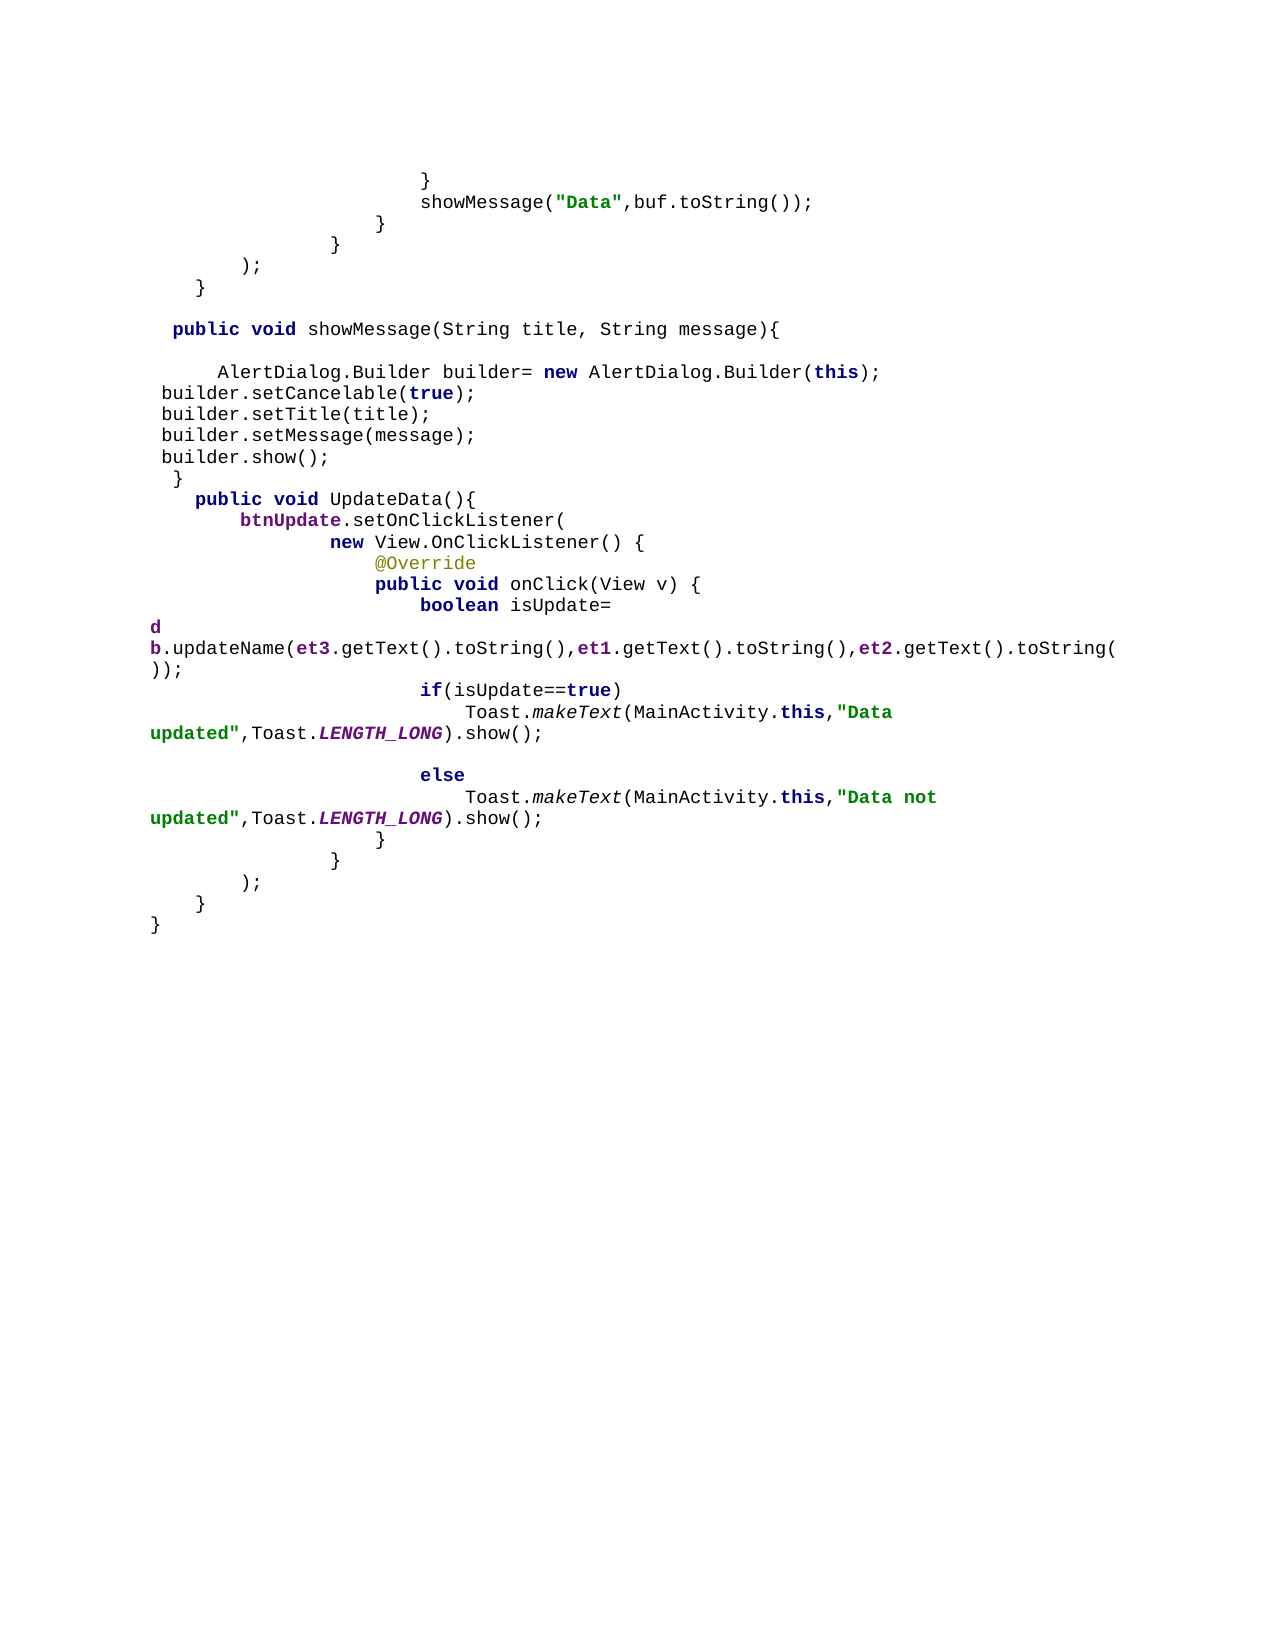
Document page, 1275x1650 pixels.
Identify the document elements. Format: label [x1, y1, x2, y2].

text [150, 150, 1125, 936]
